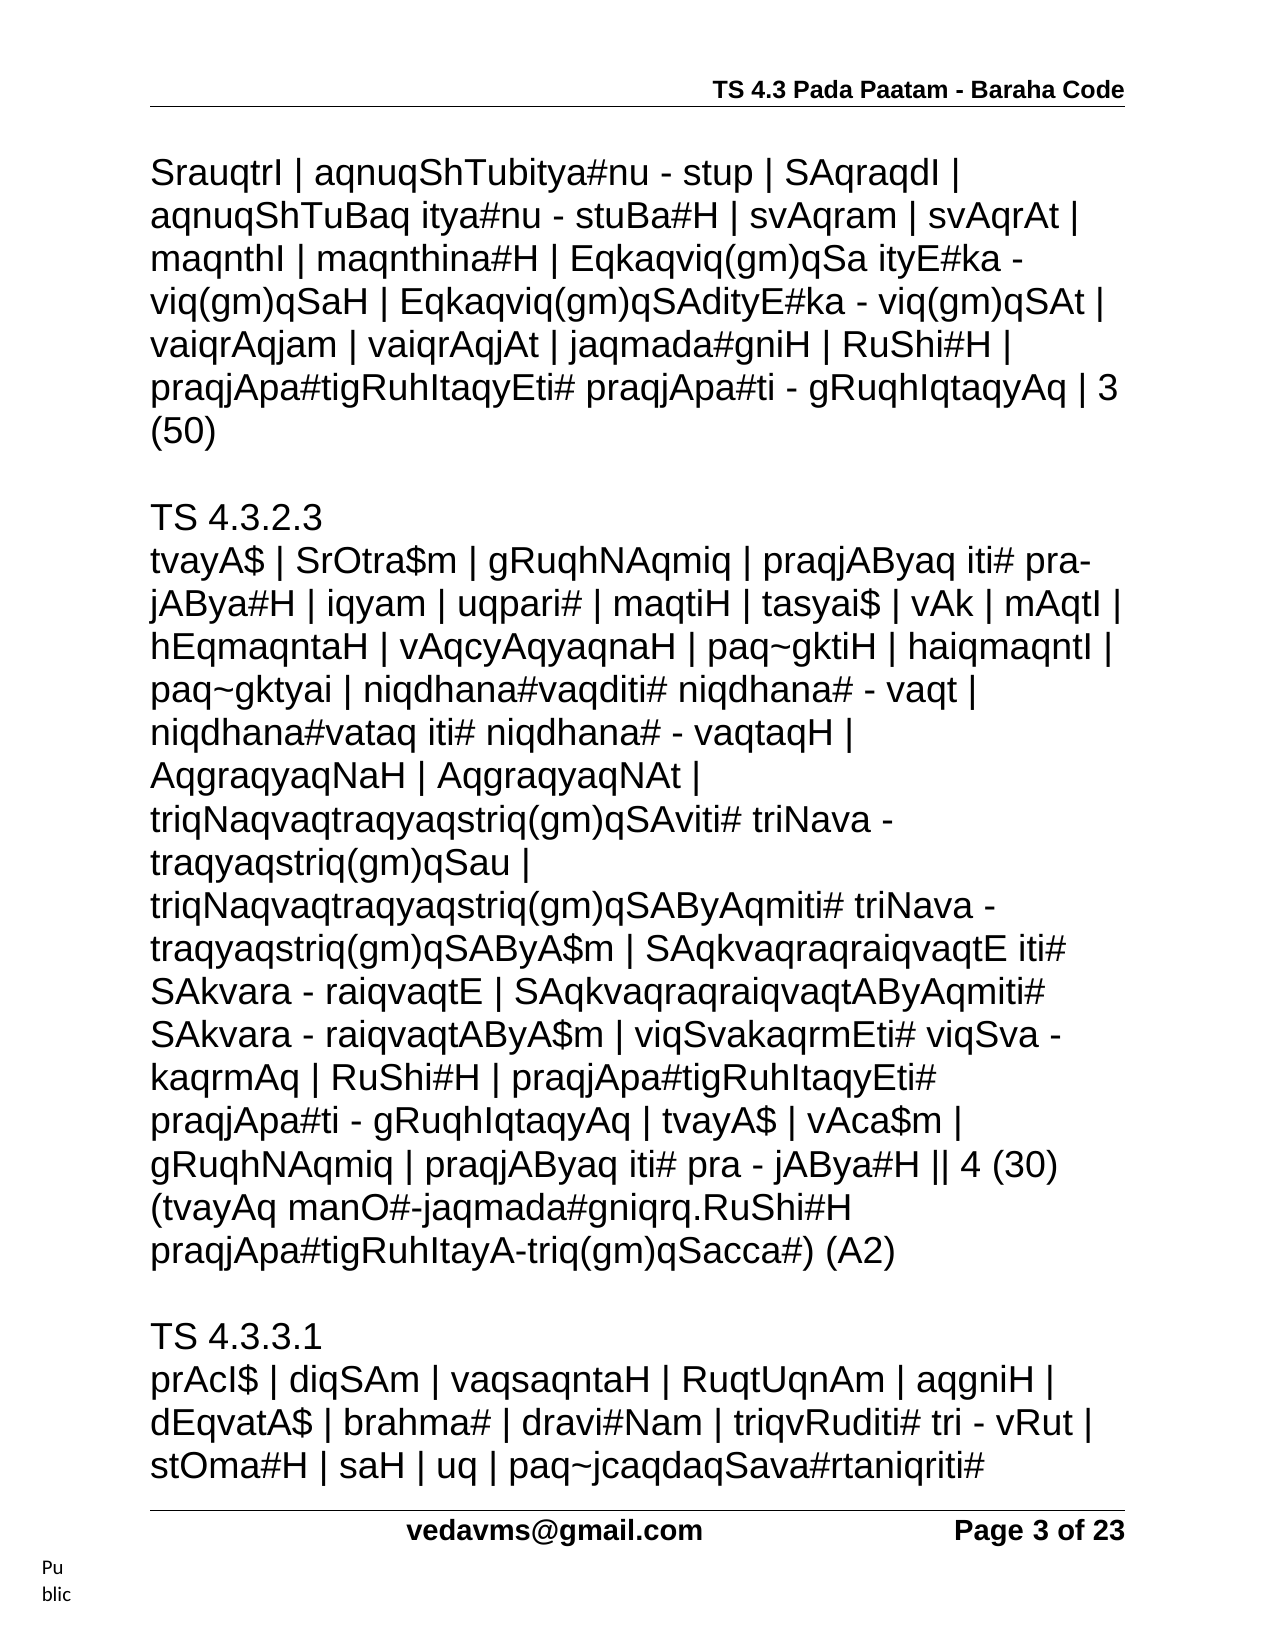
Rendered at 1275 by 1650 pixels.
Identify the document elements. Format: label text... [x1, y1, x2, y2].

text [150, 1357, 1125, 1487]
text (tvayAq manO#-jaqmada#gniqrq.RuShi#H praqjApa#tigRuhItayA-triq(gm)qSacca#) (A2) [150, 1185, 1125, 1271]
text TS 4.3.2.3 [150, 495, 1125, 538]
text triqNaqvaqtraqyaqstriq(gm)qSAByAqmiti# triNava - traqyaqstriq(gm)qSAByA$m | SAqkvaqraqraiqvaqtE iti# SAkvara - raiqvaqtE | SAqkvaqraqraiqvaqtAByAqmiti# SAkvara - raiqvaqtAByA$m | viqSvakaqrmEti# viqSva - kaqrmAq | RuShi#H | praqjApa#tigRuhItaqyEti# praqjApa#ti - gRuqhIqtaqyAq | tvayA$ | vAca$m | gRuqhNAqmiq | praqjAByaq iti# pra - jABya#H || 4 (30) [150, 883, 1125, 1185]
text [150, 150, 1125, 452]
text tvayA$ | SrOtra$m | gRuqhNAqmiq | praqjAByaq iti# pra-jABya#H | iqyam | uqpari# | maqtiH | tasyai$ | vAk | mAqtI | hEqmaqntaH | vAqcyAqyaqnaH | paq~gktiH | haiqmaqntI | paq~gktyai | niqdhana#vaqditi# niqdhana# - vaqt | niqdhana#vataq iti# niqdhana# - vaqtaqH | AqgraqyaqNaH | AqgraqyaqNAt | triqNaqvaqtraqyaqstriq(gm)qSAviti# triNava - traqyaqstriq(gm)qSau | [150, 538, 1125, 883]
text TS 4.3.3.1 [150, 1314, 1125, 1357]
